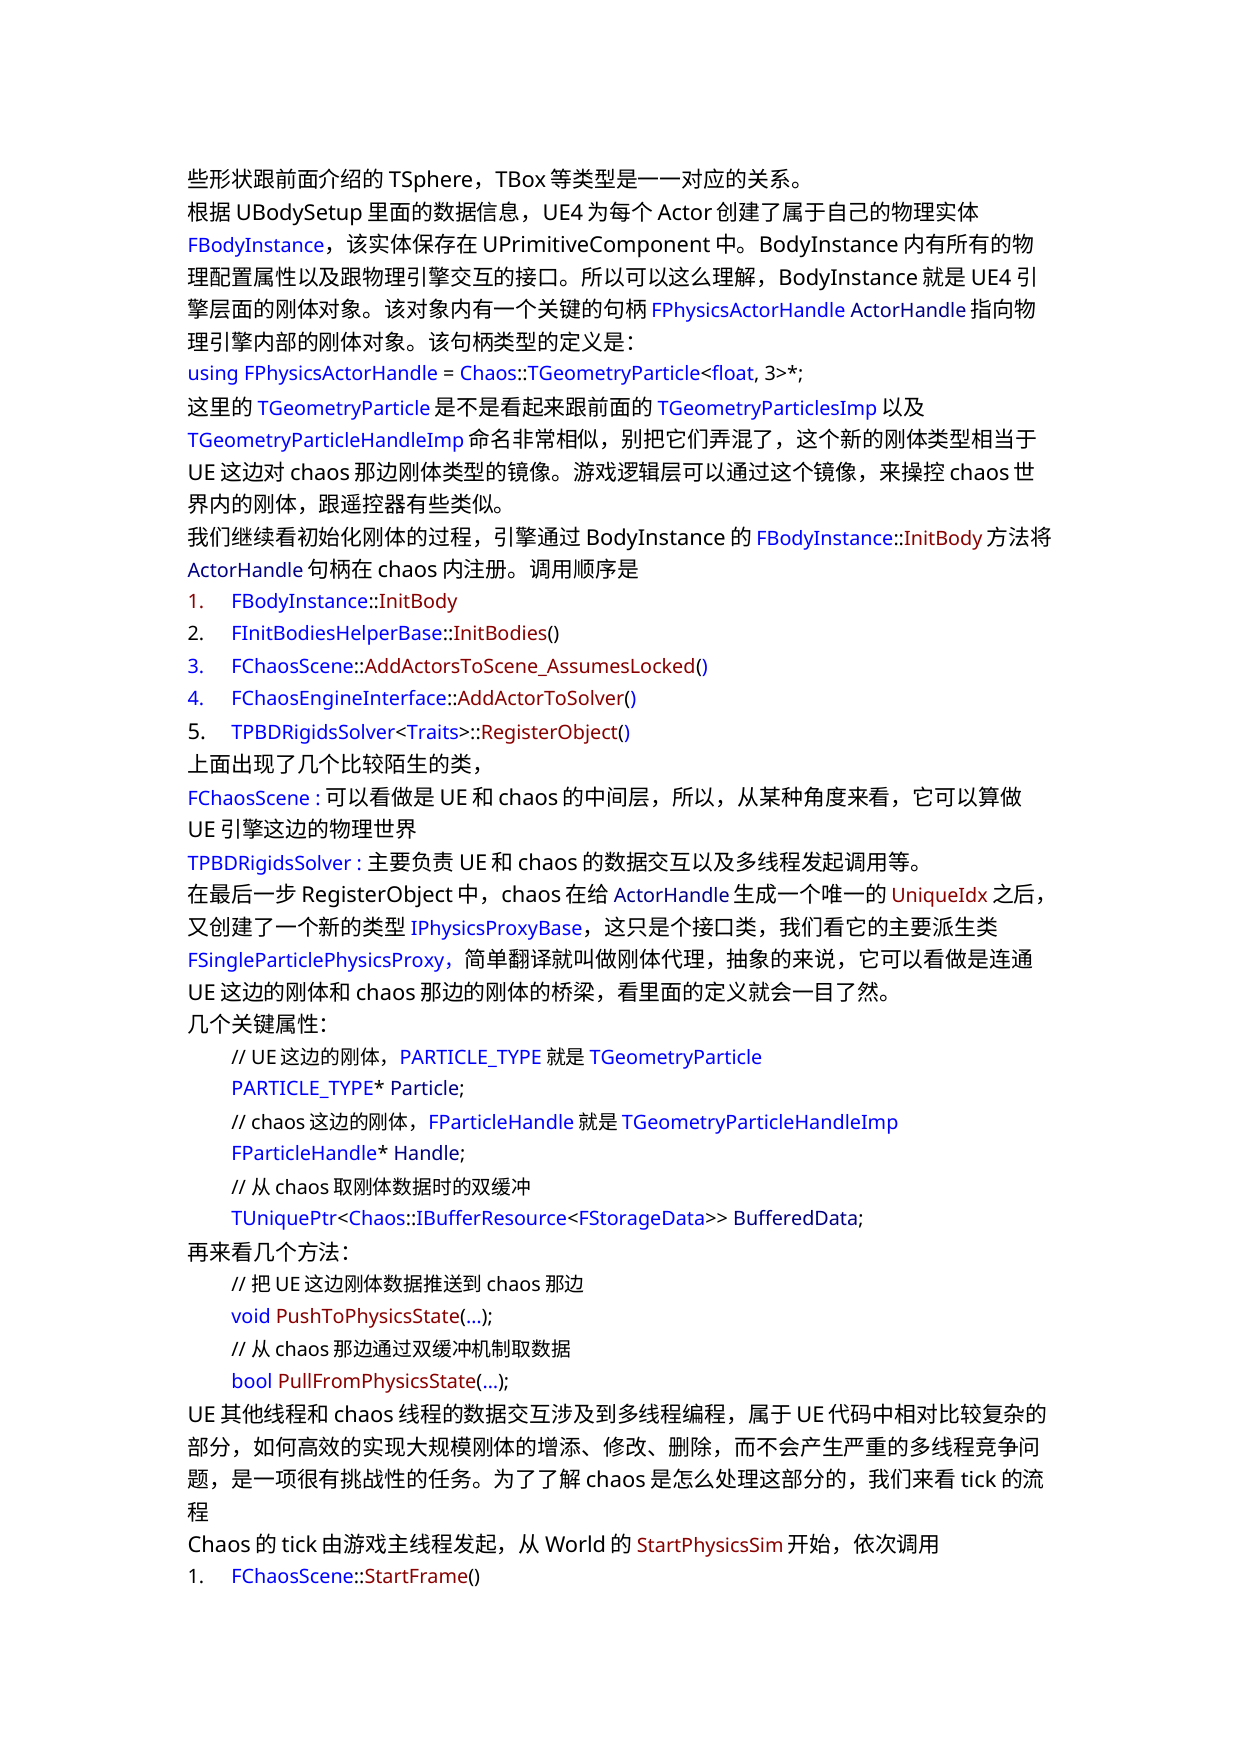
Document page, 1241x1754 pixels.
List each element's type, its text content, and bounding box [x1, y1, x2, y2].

text 我们继续看初始化刚体的过程，引擎通过BodyInstance的FBodyInstance::InitBody方法将ActorHandle句柄在chaos内注册。调用顺序是 [187, 519, 1053, 584]
text PARTICLE_TYPE* Particle; [187, 1072, 1053, 1104]
text Chaos的tick由游戏主线程发起，从World的StartPhysicsSim开始，依次调用 [187, 1527, 1053, 1559]
text void PushToPhysicsState(…); [187, 1299, 1053, 1332]
text UE其他线程和chaos线程的数据交互涉及到多线程编程，属于UE代码中相对比较复杂的部分，如何高效的实现大规模刚体的增添、修改、删除，而不会产生严重的多线程竞争问题，是一项很有挑战性的任务。为了了解chaos是怎么处理这部分的，我们来看tick的流程 [187, 1397, 1053, 1527]
text FChaosScene : 可以看做是UE和chaos的中间层，所以，从某种角度来看，它可以算做UE引擎这边的物理世界 [187, 779, 1053, 844]
text TPBDRigidsSolver : 主要负责UE和chaos的数据交互以及多线程发起调用等。 [187, 844, 1053, 877]
text // 从chaos那边通过双缓冲机制取数据 [187, 1332, 1053, 1364]
list FChaosScene::AddActorsToScene_AssumesLocked() [187, 649, 1053, 682]
text // UE这边的刚体，PARTICLE_TYPE就是TGeometryParticle [187, 1039, 1053, 1072]
text TUniquePtr<Chaos::IBufferResource<FStorageData>> BufferedData; [187, 1202, 1053, 1234]
text 几个关键属性： [187, 1007, 1053, 1039]
text 在最后一步RegisterObject中，chaos在给ActorHandle生成一个唯一的UniqueIdx之后，又创建了一个新的类型IPhysicsProxyBase，这只是个接口类，我们看它的主要派生类FSingleParticlePhysicsProxy，简单翻译就叫做刚体代理，抽象的来说，它可以看做是连通UE这边的刚体和chaos那边的刚体的桥梁，看里面的定义就会一目了然。 [187, 877, 1053, 1007]
text 这里的TGeometryParticle是不是看起来跟前面的TGeometryParticlesImp以及TGeometryParticleHandleImp命名非常相似，别把它们弄混了，这个新的刚体类型相当于UE这边对chaos那边刚体类型的镜像。游戏逻辑层可以通过这个镜像，来操控chaos世界内的刚体，跟遥控器有些类似。 [187, 389, 1053, 519]
text 根据UBodySetup里面的数据信息，UE4为每个Actor创建了属于自己的物理实体FBodyInstance，该实体保存在UPrimitiveComponent中。BodyInstance内有所有的物理配置属性以及跟物理引擎交互的接口。所以可以这么理解，BodyInstance就是UE4引擎层面的刚体对象。该对象内有一个关键的句柄FPhysicsActorHandle ActorHandle指向物理引擎内部的刚体对象。该句柄类型的定义是： [187, 194, 1053, 357]
text bool PullFromPhysicsState(…); [187, 1364, 1053, 1397]
text 上面出现了几个比较陌生的类， [187, 747, 1053, 779]
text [187, 162, 1053, 194]
text using FPhysicsActorHandle = Chaos::TGeometryParticle<float, 3>*; [187, 357, 1053, 389]
list FChaosEngineInterface::AddActorToSolver() [187, 682, 1053, 714]
text // 把UE这边刚体数据推送到chaos那边 [187, 1267, 1053, 1299]
list TPBDRigidsSolver<Traits>::RegisterObject() [187, 714, 1053, 747]
list FChaosScene::StartFrame() [187, 1559, 1053, 1592]
text // chaos这边的刚体，FParticleHandle就是TGeometryParticleHandleImp [187, 1104, 1053, 1137]
text FParticleHandle* Handle; [187, 1137, 1053, 1169]
text 再来看几个方法： [187, 1234, 1053, 1267]
list FInitBodiesHelperBase::InitBodies() [187, 617, 1053, 649]
text // 从chaos取刚体数据时的双缓冲 [187, 1169, 1053, 1202]
list FBodyInstance::InitBody [187, 584, 1053, 617]
